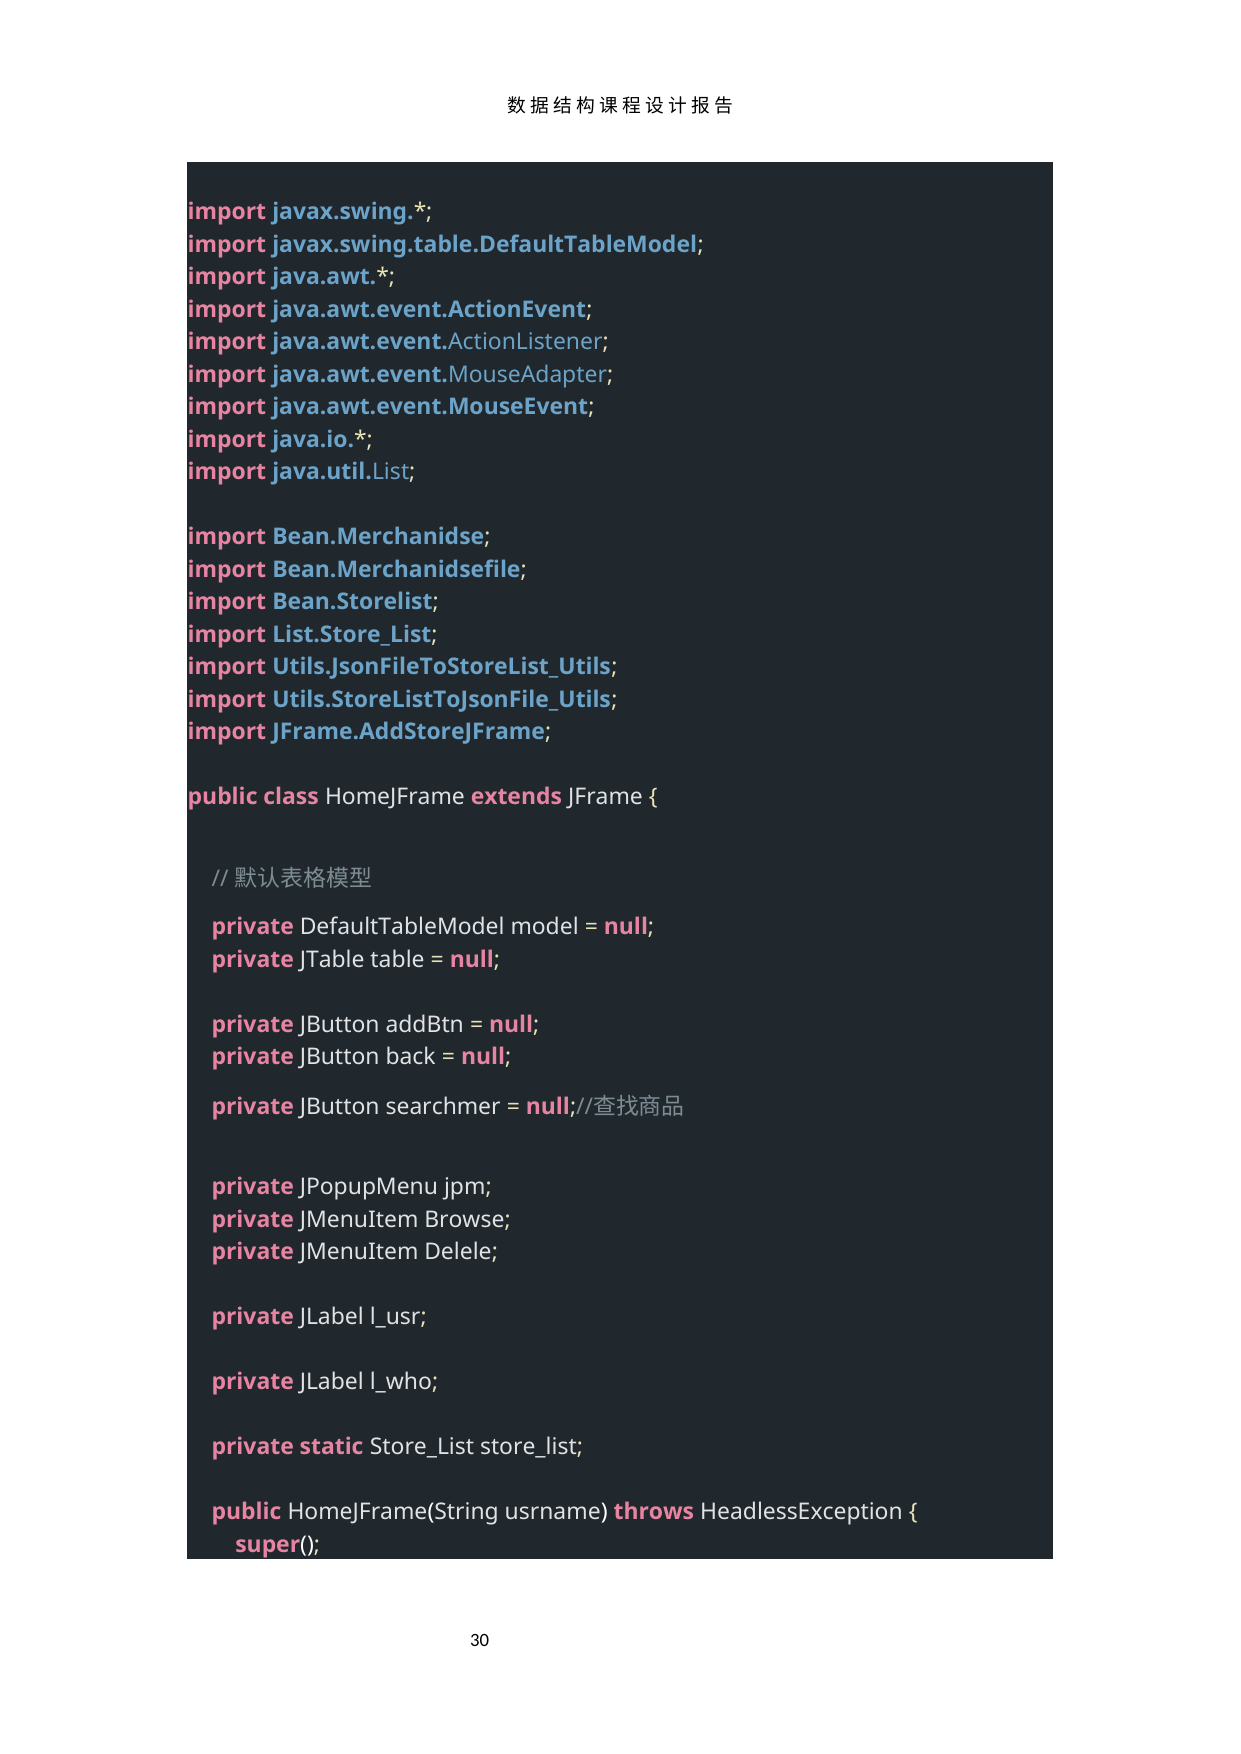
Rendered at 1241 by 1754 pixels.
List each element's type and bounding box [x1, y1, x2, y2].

text [187, 162, 1053, 1559]
